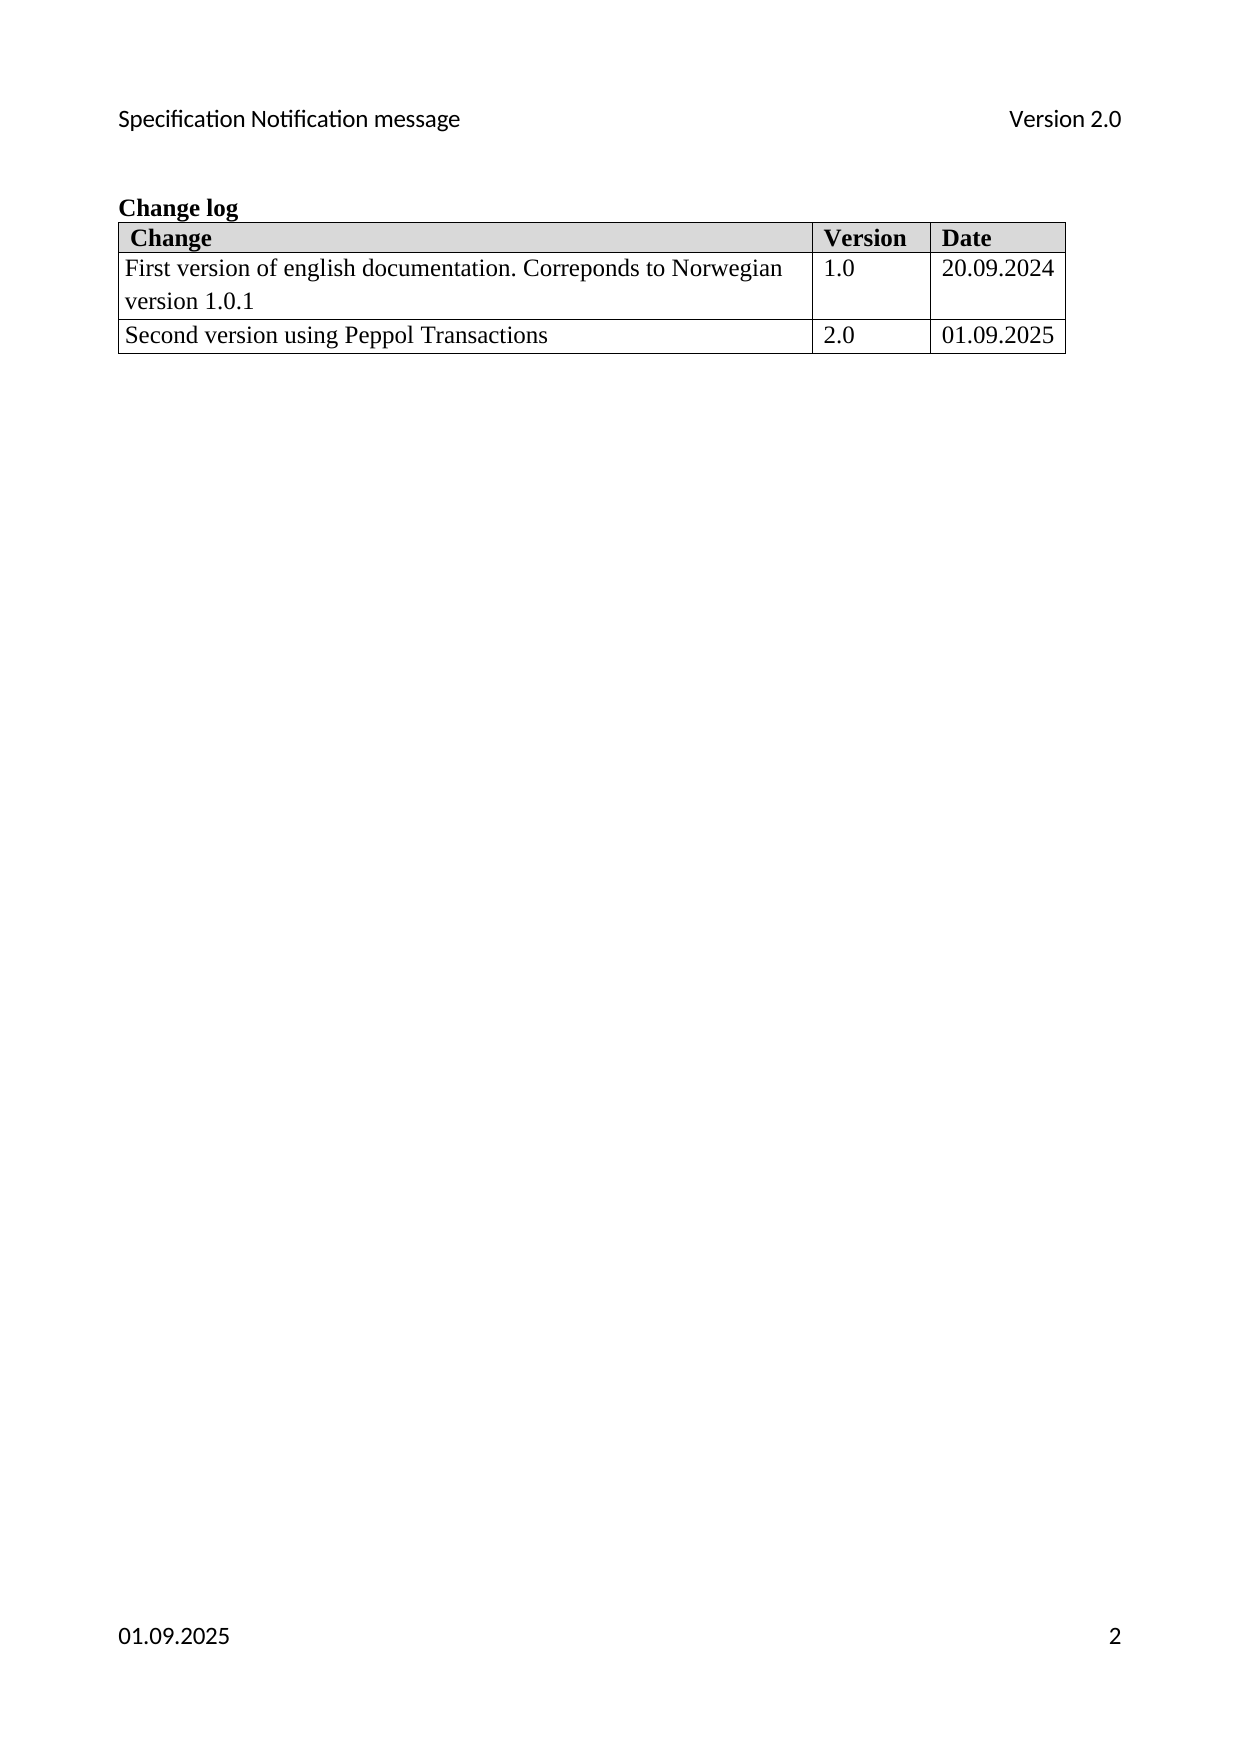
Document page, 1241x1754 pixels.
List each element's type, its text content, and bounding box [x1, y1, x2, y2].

table_header Date [931, 223, 1065, 252]
table_header Version [813, 223, 930, 252]
table_header Change [119, 223, 812, 252]
table_cell 20.09.2024 [931, 253, 1065, 319]
text Change log [118, 193, 1122, 222]
table_cell Second version using Peppol Transactions [119, 320, 812, 353]
table_cell First version of english documentation. Correponds to Norwegian version 1.0.1 [119, 253, 812, 319]
table_cell 1.0 [813, 253, 930, 319]
table_cell 2.0 [813, 320, 930, 353]
table_cell 01.09.2025 [931, 320, 1065, 353]
